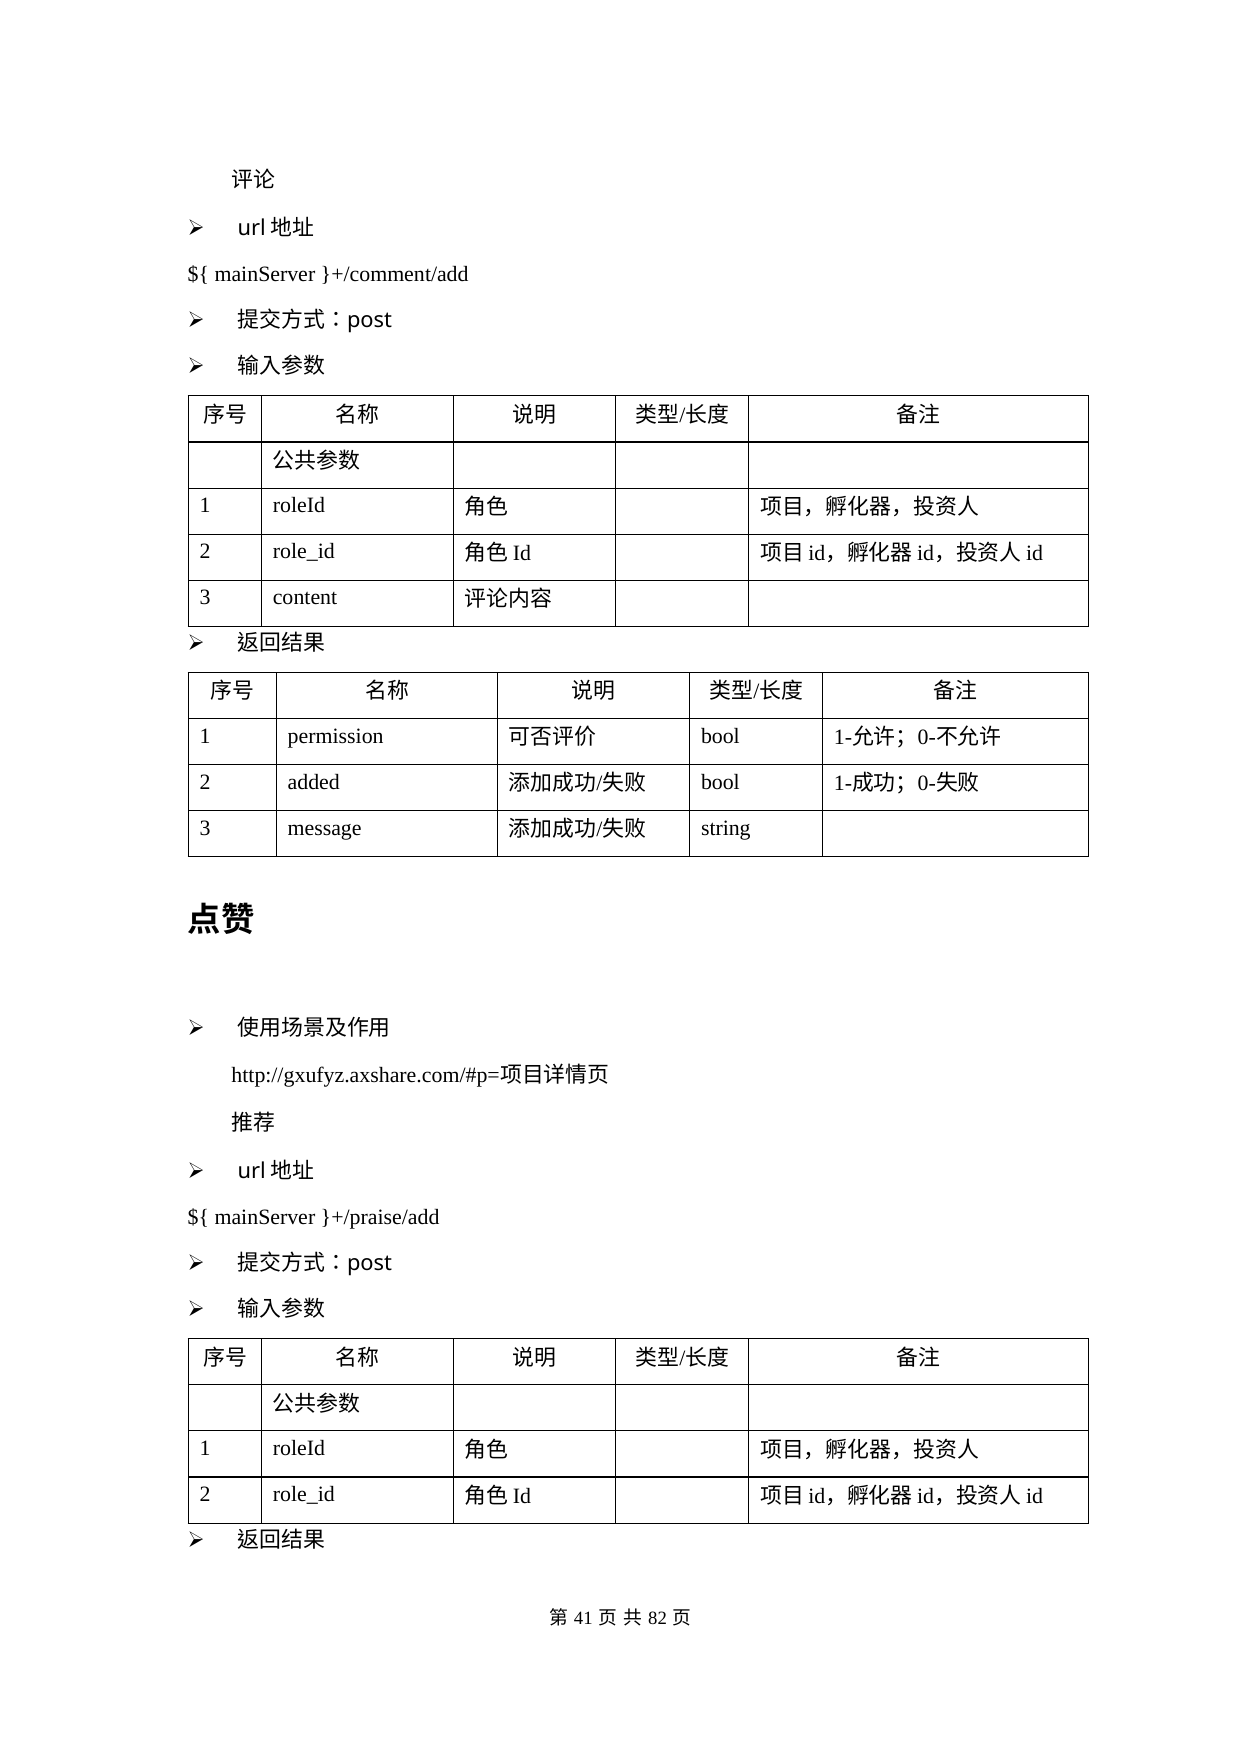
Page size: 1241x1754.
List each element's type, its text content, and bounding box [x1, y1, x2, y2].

list 提交方式：post [187, 303, 1053, 335]
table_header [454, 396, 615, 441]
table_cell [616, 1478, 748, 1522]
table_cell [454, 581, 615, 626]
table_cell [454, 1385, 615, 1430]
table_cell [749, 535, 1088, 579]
text ${ mainServer }+/comment/add [187, 258, 1053, 290]
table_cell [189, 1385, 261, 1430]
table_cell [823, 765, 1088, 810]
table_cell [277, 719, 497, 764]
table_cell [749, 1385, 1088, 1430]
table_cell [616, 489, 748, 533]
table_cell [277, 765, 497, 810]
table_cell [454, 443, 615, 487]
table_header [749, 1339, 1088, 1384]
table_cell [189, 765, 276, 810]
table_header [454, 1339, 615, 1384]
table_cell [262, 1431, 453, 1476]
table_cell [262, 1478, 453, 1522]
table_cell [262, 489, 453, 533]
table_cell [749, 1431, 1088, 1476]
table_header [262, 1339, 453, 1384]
text 评论 [187, 162, 1053, 194]
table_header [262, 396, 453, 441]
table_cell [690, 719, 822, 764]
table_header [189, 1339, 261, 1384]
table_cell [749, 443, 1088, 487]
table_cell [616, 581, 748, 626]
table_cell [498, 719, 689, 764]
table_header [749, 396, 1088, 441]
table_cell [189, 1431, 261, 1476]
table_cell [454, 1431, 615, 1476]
list 提交方式：post [187, 1246, 1053, 1278]
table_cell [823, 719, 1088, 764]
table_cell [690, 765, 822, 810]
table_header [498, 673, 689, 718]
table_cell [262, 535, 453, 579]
list 输入参数 [187, 1293, 1053, 1326]
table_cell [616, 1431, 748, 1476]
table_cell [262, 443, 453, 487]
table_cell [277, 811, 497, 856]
subtitle 点赞 [187, 884, 1053, 949]
list url地址 [187, 1153, 1053, 1186]
list 返回结果 [187, 1524, 1053, 1556]
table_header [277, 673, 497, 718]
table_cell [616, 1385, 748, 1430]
list 输入参数 [187, 350, 1053, 383]
text 推荐 [187, 1105, 1053, 1137]
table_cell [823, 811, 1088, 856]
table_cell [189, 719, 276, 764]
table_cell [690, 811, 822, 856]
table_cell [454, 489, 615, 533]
text http://gxufyz.axshare.com/#p=项目详情页 [187, 1057, 1053, 1089]
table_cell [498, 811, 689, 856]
list 返回结果 [187, 627, 1053, 659]
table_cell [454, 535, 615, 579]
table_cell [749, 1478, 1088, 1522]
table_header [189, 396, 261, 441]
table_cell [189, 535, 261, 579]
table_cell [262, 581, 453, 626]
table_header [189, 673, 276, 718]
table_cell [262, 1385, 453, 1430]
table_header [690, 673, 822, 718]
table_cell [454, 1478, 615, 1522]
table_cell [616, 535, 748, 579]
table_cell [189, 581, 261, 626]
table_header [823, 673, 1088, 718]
text ${ mainServer }+/praise/add [187, 1201, 1053, 1233]
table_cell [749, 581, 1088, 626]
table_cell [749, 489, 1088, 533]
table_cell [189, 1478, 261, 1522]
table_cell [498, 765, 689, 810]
list 使用场景及作用 [187, 1011, 1053, 1044]
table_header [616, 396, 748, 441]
list url地址 [187, 210, 1053, 243]
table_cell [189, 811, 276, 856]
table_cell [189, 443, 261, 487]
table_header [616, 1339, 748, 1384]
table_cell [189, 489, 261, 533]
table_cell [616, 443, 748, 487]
